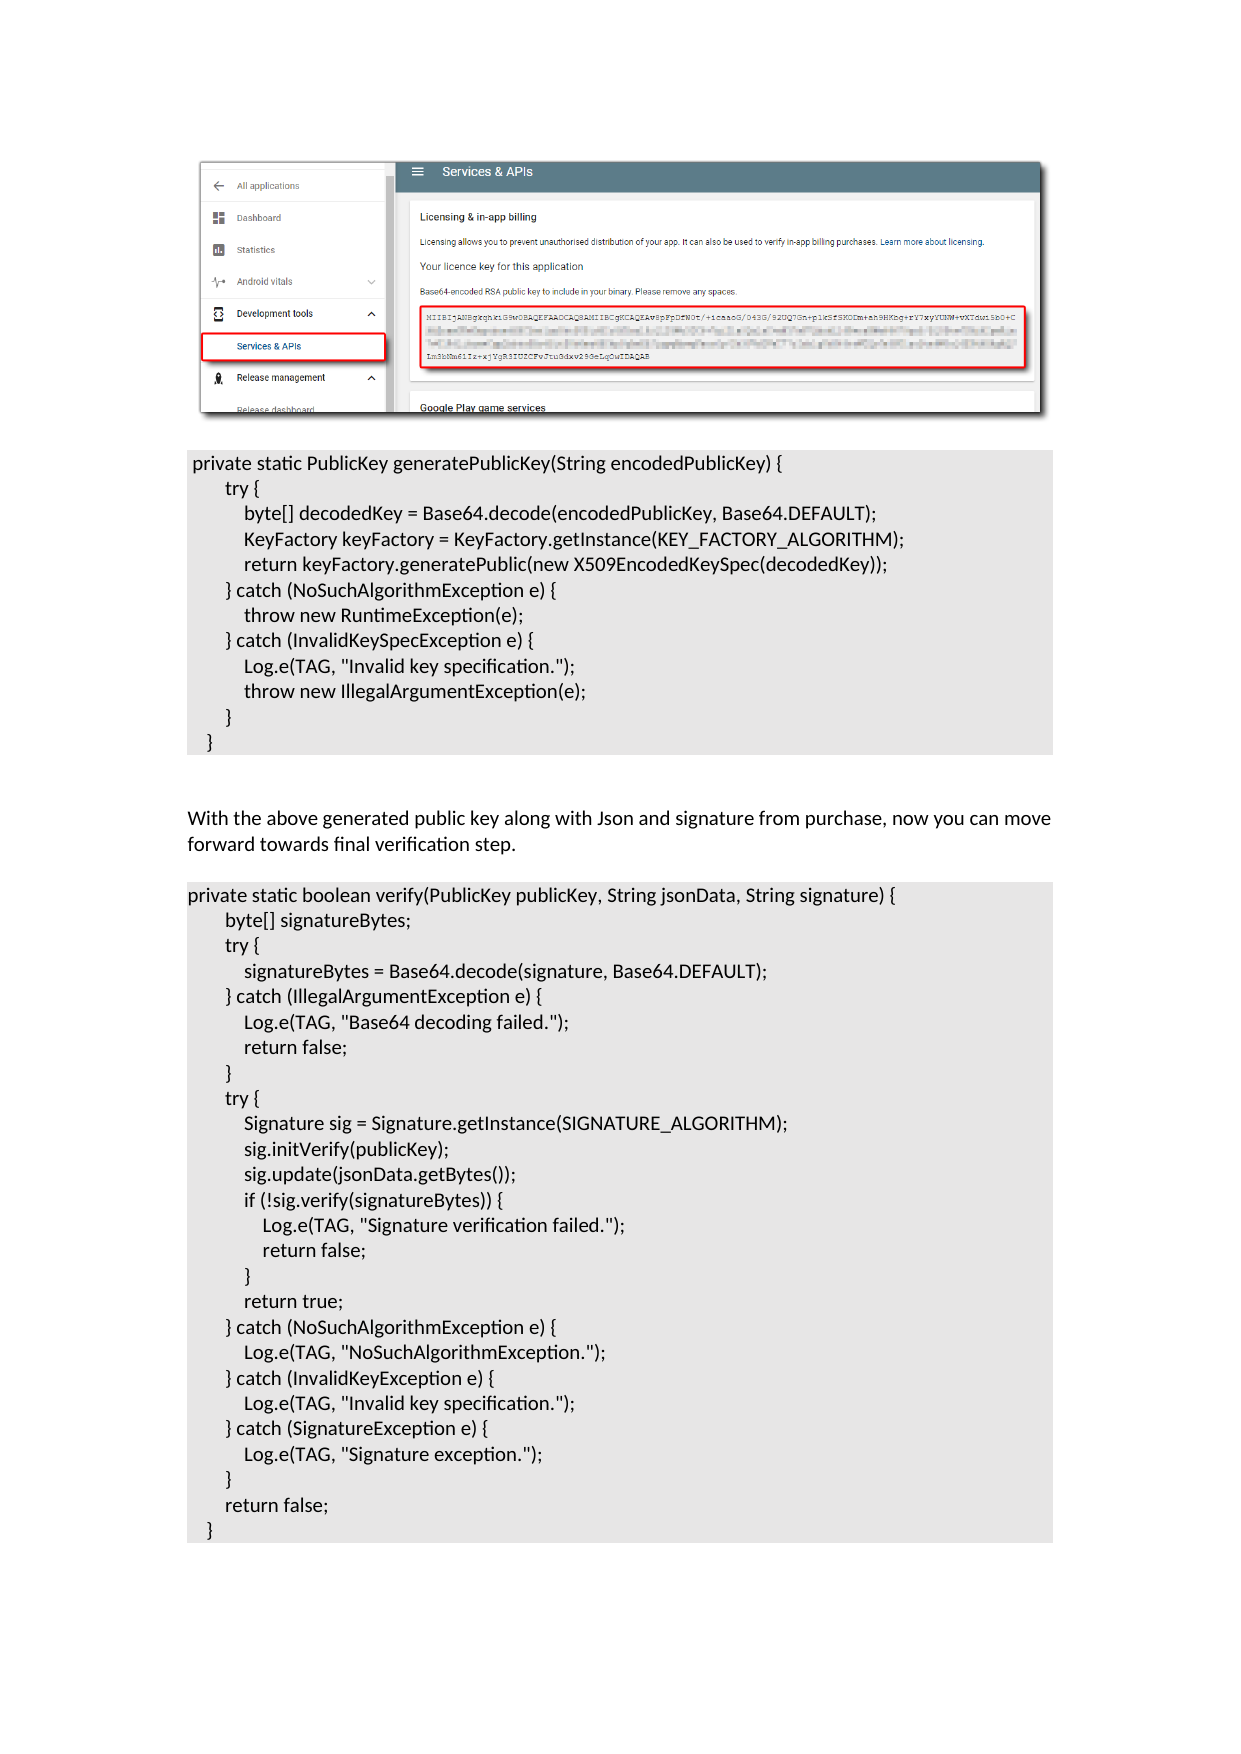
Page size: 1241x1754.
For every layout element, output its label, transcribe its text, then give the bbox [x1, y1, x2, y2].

text private static boolean verify(PublicKey publicKey, String jsonData, String signature) { [187, 882, 1053, 907]
text } [187, 1466, 1053, 1492]
text signatureBytes = Base64.decode(signature, Base64.DEFAULT); [187, 958, 1053, 983]
text try { [187, 933, 1053, 958]
text return false; [187, 1238, 1053, 1263]
text } [187, 729, 1053, 755]
text try { [187, 475, 1053, 501]
text private static PublicKey generatePublicKey(String encodedPublicKey) { [187, 450, 1053, 475]
text } [187, 1060, 1053, 1085]
text } [187, 1263, 1053, 1288]
text } catch (IllegalArgumentException e) { [187, 983, 1053, 1009]
text byte[] signatureBytes; [187, 907, 1053, 933]
picture [187, 150, 1053, 425]
text return keyFactory.generatePublic(new X509EncodedKeySpec(decodedKey)); [187, 551, 1053, 577]
text } [187, 704, 1053, 729]
text Log.e(TAG, "Base64 decoding failed."); [187, 1009, 1053, 1034]
text Signature sig = Signature.getInstance(SIGNATURE_ALGORITHM); [187, 1111, 1053, 1136]
text throw new IllegalArgumentException(e); [187, 678, 1053, 704]
text try { [187, 1085, 1053, 1111]
text throw new RuntimeException(e); [187, 602, 1053, 628]
text if (!sig.verify(signatureBytes)) { [187, 1187, 1053, 1212]
text sig.initVerify(publicKey); [187, 1136, 1053, 1161]
text sig.update(jsonData.getBytes()); [187, 1161, 1053, 1187]
text return true; [187, 1288, 1053, 1314]
text KeyFactory keyFactory = KeyFactory.getInstance(KEY_FACTORY_ALGORITHM); [187, 526, 1053, 551]
text } catch (NoSuchAlgorithmException e) { [187, 1314, 1053, 1339]
text return false; [187, 1034, 1053, 1060]
text } catch (SignatureException e) { [187, 1416, 1053, 1441]
text With the above generated public key along with Json and signature from purchase, now you can move forward towards final verification step. [187, 806, 1053, 856]
text Log.e(TAG, "Signature verification failed."); [187, 1212, 1053, 1238]
text Log.e(TAG, "Signature exception."); [187, 1441, 1053, 1466]
text } catch (InvalidKeyException e) { [187, 1365, 1053, 1390]
text Log.e(TAG, "Invalid key specification."); [187, 1390, 1053, 1416]
text Log.e(TAG, "NoSuchAlgorithmException."); [187, 1339, 1053, 1365]
text } [187, 1517, 1053, 1543]
text byte[] decodedKey = Base64.decode(encodedPublicKey, Base64.DEFAULT); [187, 501, 1053, 526]
text } catch (NoSuchAlgorithmException e) { [187, 577, 1053, 602]
text } catch (InvalidKeySpecException e) { [187, 628, 1053, 653]
text Log.e(TAG, "Invalid key specification."); [187, 653, 1053, 678]
text return false; [187, 1492, 1053, 1517]
